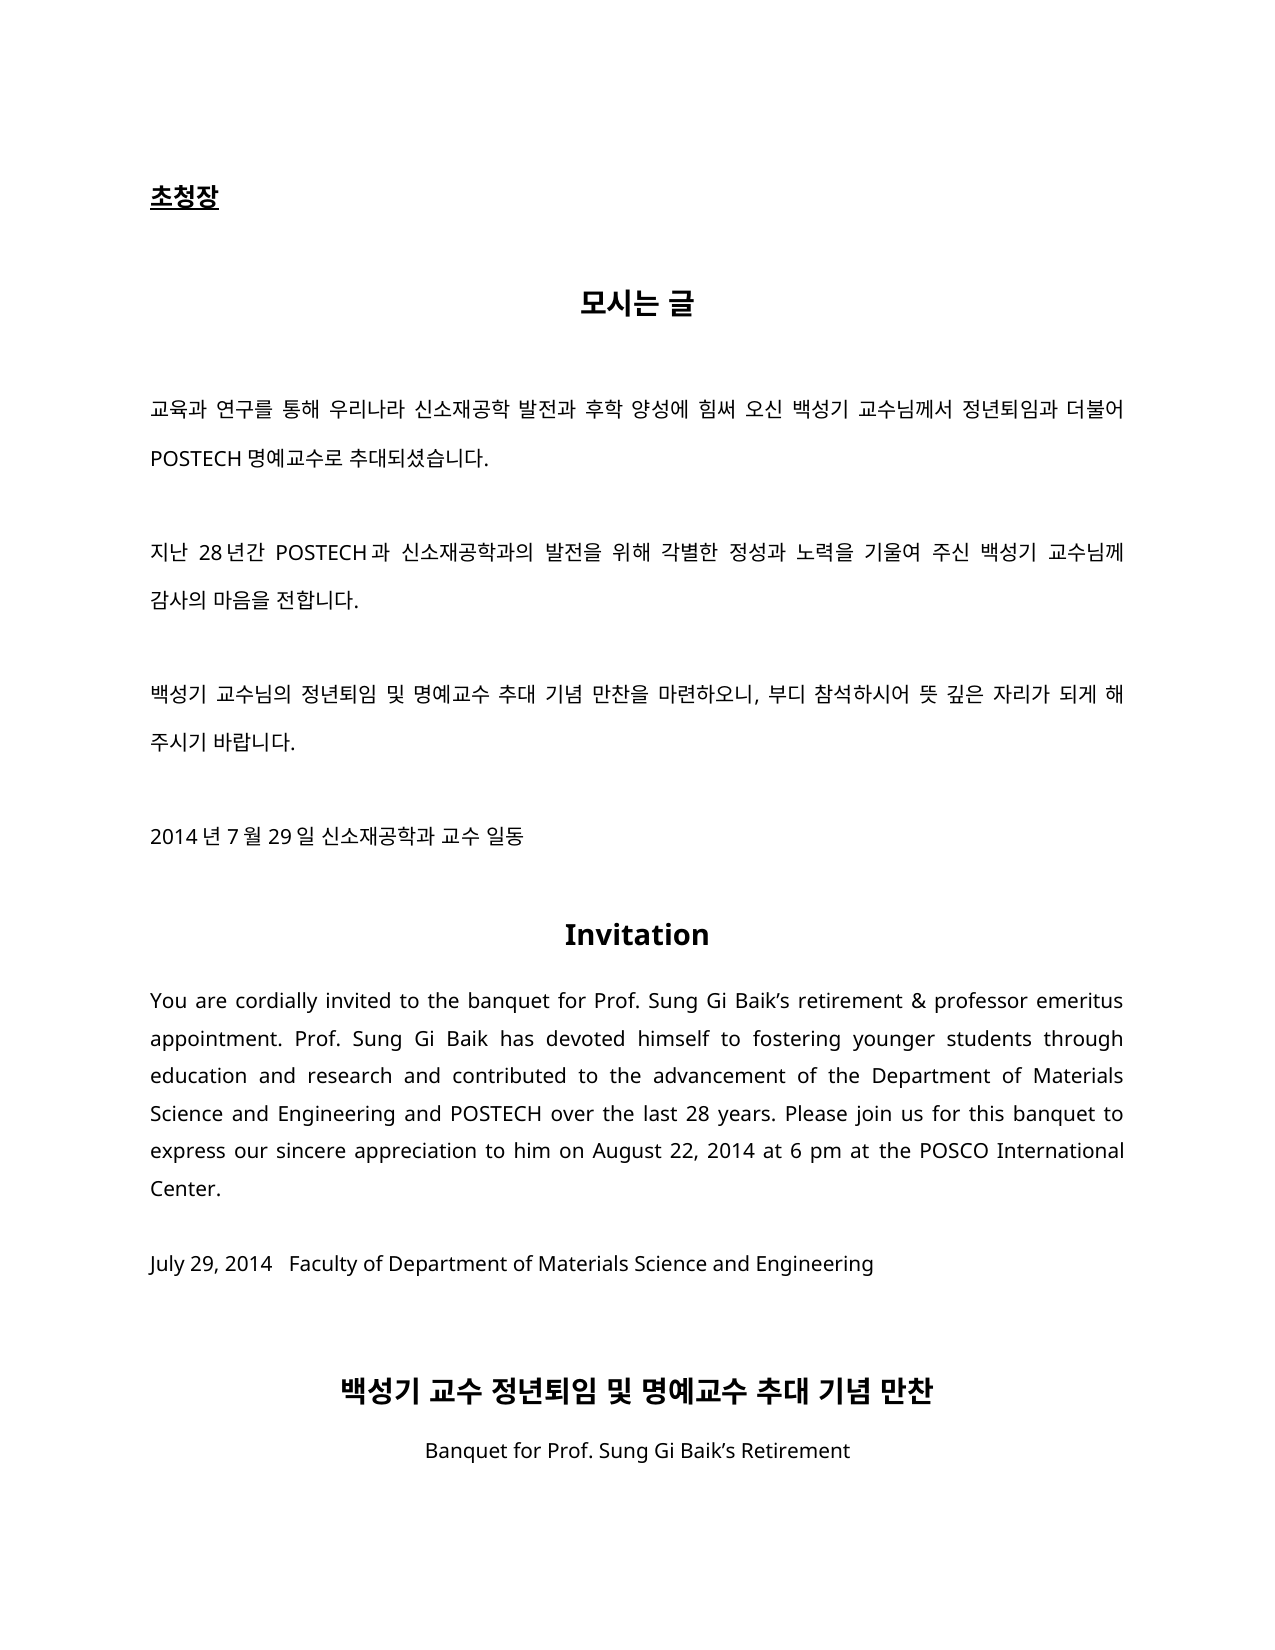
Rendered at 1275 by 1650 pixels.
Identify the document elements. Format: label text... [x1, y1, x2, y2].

text Banquet for Prof. Sung Gi Baik’s Retirement [150, 1436, 1125, 1464]
text Invitation [150, 914, 1125, 954]
text 지난 28년간 POSTECH과 신소재공학과의 발전을 위해 각별한 정성과 노력을 기울여 주신 백성기 교수님께 감사의 마음을 전합니다. [150, 536, 1125, 614]
text July 29, 2014 Faculty of Department of Materials Science and Engineering [150, 1240, 1125, 1278]
text 2014년 7월 29일 신소재공학과 교수 일동 [150, 820, 1125, 851]
text 초청장 [150, 177, 1125, 213]
text 교육과 연구를 통해 우리나라 신소재공학 발전과 후학 양성에 힘써 오신 백성기 교수님께서 정년퇴임과 더불어 POSTECH 명예교수로 추대되셨습니다. [150, 393, 1125, 472]
text You are cordially invited to the banquet for Prof. Sung Gi Baik’s retirement & professor emeritus appointment. Prof. Sung Gi Baik has devoted himself to fostering younger students through education and research and contributed to the advancement of the Department of Materials Science and Engineering and POSTECH over the last 28 years. Please join us for this banquet to express our sincere appreciation to him on August 22, 2014 at 6 pm at the POSCO International Center. [150, 978, 1125, 1203]
text 모시는 글 [150, 281, 1125, 323]
text 백성기 교수님의 정년퇴임 및 명예교수 추대 기념 만찬을 마련하오니, 부디 참석하시어 뜻 깊은 자리가 되게 해 주시기 바랍니다. [150, 678, 1125, 757]
text 백성기 교수 정년퇴임 및 명예교수 추대 기념 만찬 [150, 1368, 1125, 1411]
